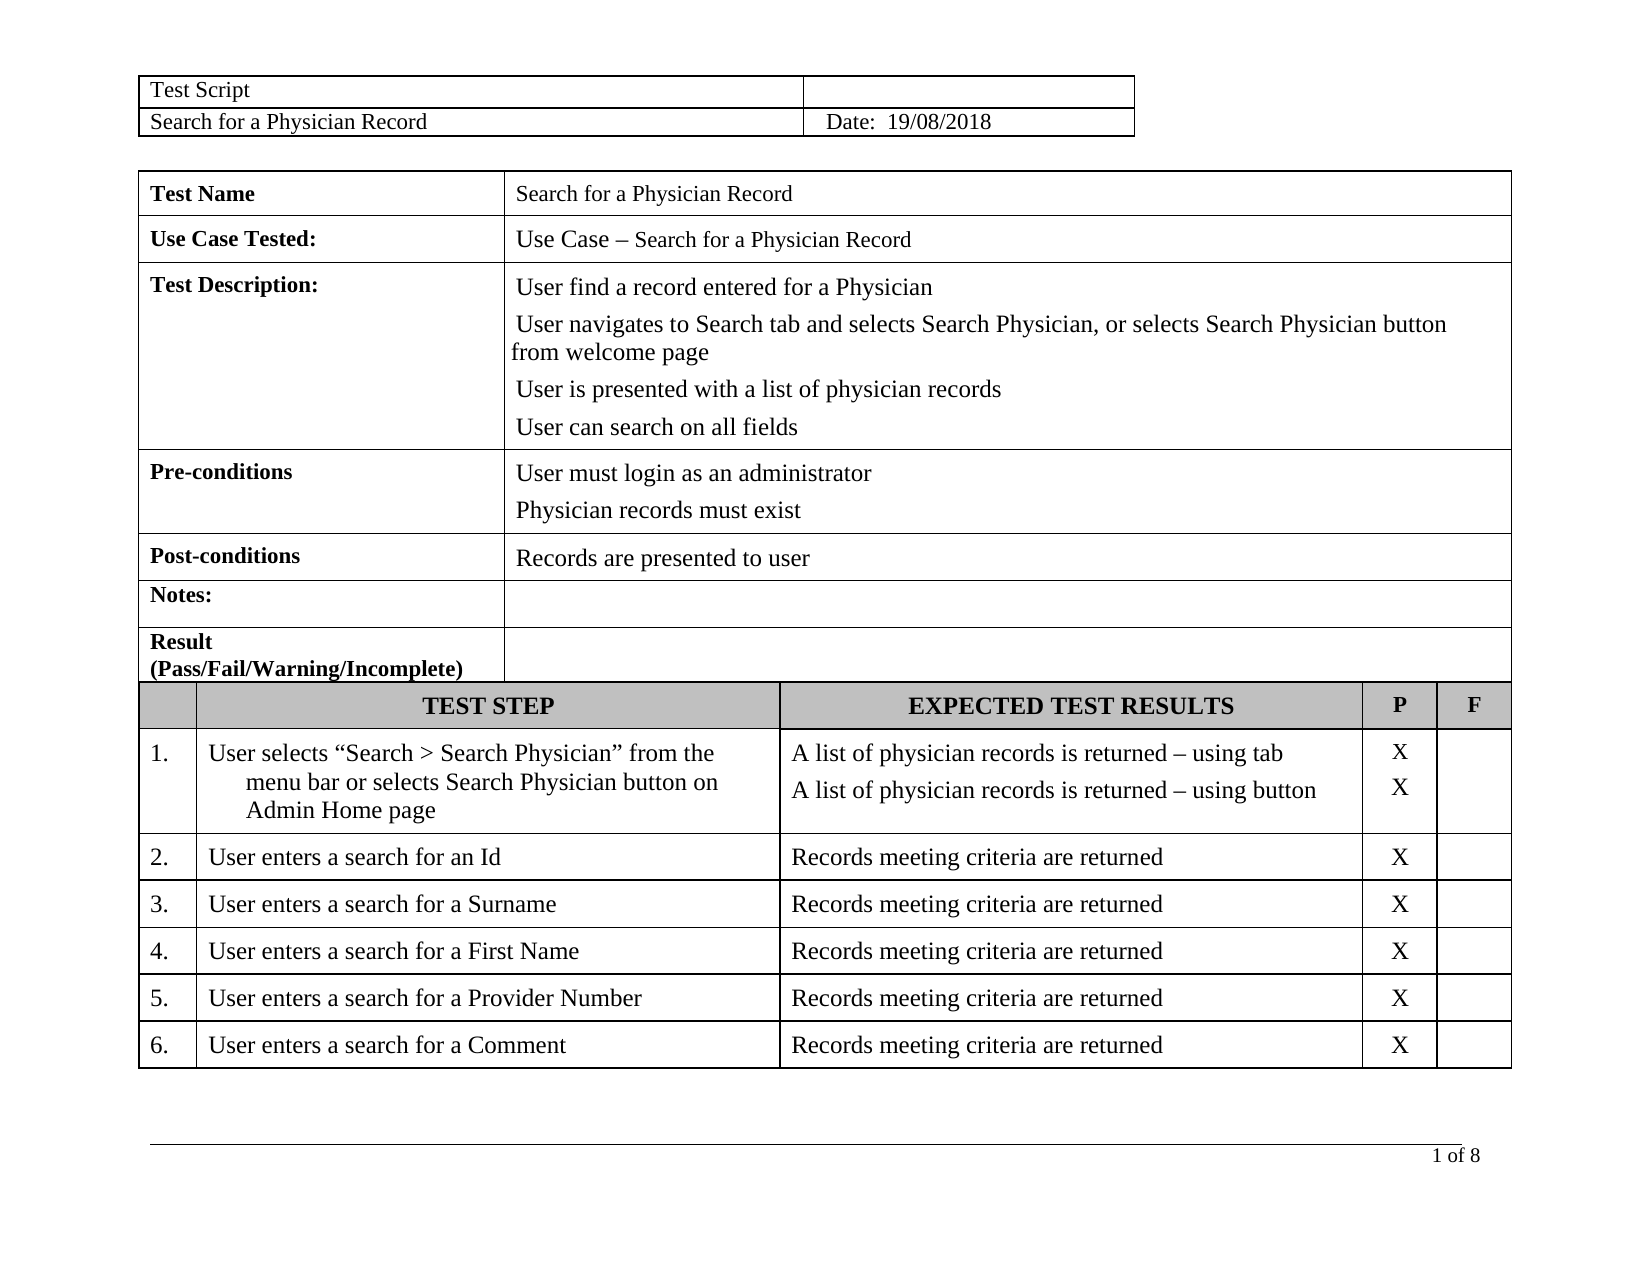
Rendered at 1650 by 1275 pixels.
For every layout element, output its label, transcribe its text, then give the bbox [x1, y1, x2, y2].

table_cell User enters a search for a Surname [197, 881, 779, 926]
table_cell Test Description: [139, 263, 504, 449]
table_cell Pre-conditions [139, 450, 504, 533]
table_cell [1438, 834, 1511, 879]
table_cell X [1363, 928, 1436, 973]
table_cell [1438, 881, 1511, 926]
table_cell Result (Pass/Fail/Warning/Incomplete) [139, 628, 504, 681]
table_cell User enters a search for a Comment [197, 1022, 779, 1067]
table_cell P [1363, 683, 1436, 728]
table_cell EXPECTED TEST RESULTS [781, 683, 1362, 728]
table_cell [140, 928, 196, 973]
table_cell User find a record entered for a Physician User navigates to Search tab and selects Search Physician, or selects Search Physician button from welcome page User is presented with a list of physician records User can search on all fields [505, 263, 1511, 449]
table_cell [505, 581, 1511, 627]
table_cell Records meeting criteria are returned [781, 834, 1362, 879]
table_cell [140, 729, 196, 832]
table_cell [1438, 730, 1511, 832]
table_cell X X [1363, 730, 1436, 832]
table_cell X [1363, 1022, 1436, 1067]
table_cell Use Case Tested: [139, 216, 504, 262]
table_cell User selects “Search > Search Physician” from the menu bar or selects Search Physician button on Admin Home page [197, 729, 779, 832]
table_cell Use Case – Search for a Physician Record [505, 216, 1511, 262]
table_cell [1438, 975, 1511, 1020]
table_cell X [1363, 975, 1436, 1020]
table_cell [140, 834, 196, 879]
table_header Search for a Physician Record [505, 172, 1511, 215]
table_cell Records meeting criteria are returned [781, 928, 1362, 973]
table_cell User enters a search for an Id [197, 834, 779, 879]
table_cell [1438, 1022, 1511, 1067]
table_cell User enters a search for a Provider Number [197, 975, 779, 1020]
table_cell Records meeting criteria are returned [781, 1022, 1362, 1067]
table_cell F [1438, 683, 1511, 728]
table_cell User must login as an administrator Physician records must exist [505, 450, 1511, 533]
table_cell X [1363, 881, 1436, 926]
table_cell Records are presented to user [505, 534, 1511, 580]
table_cell [1438, 928, 1511, 973]
table_cell TEST STEP [197, 683, 779, 728]
table_header Test Name [139, 172, 504, 215]
table_cell [140, 683, 196, 728]
table_cell Records meeting criteria are returned [781, 975, 1362, 1020]
table_cell User enters a search for a First Name [197, 928, 779, 973]
table_cell [505, 628, 1511, 681]
table_cell Records meeting criteria are returned [781, 881, 1362, 926]
table_cell A list of physician records is returned – using tab A list of physician records is returned – using button [781, 730, 1362, 832]
table_cell [140, 881, 196, 926]
table_cell Post-conditions [139, 534, 504, 580]
table_cell [140, 975, 196, 1020]
table_cell X [1363, 834, 1436, 879]
table_cell Notes: [139, 581, 504, 627]
table_cell [140, 1022, 196, 1067]
